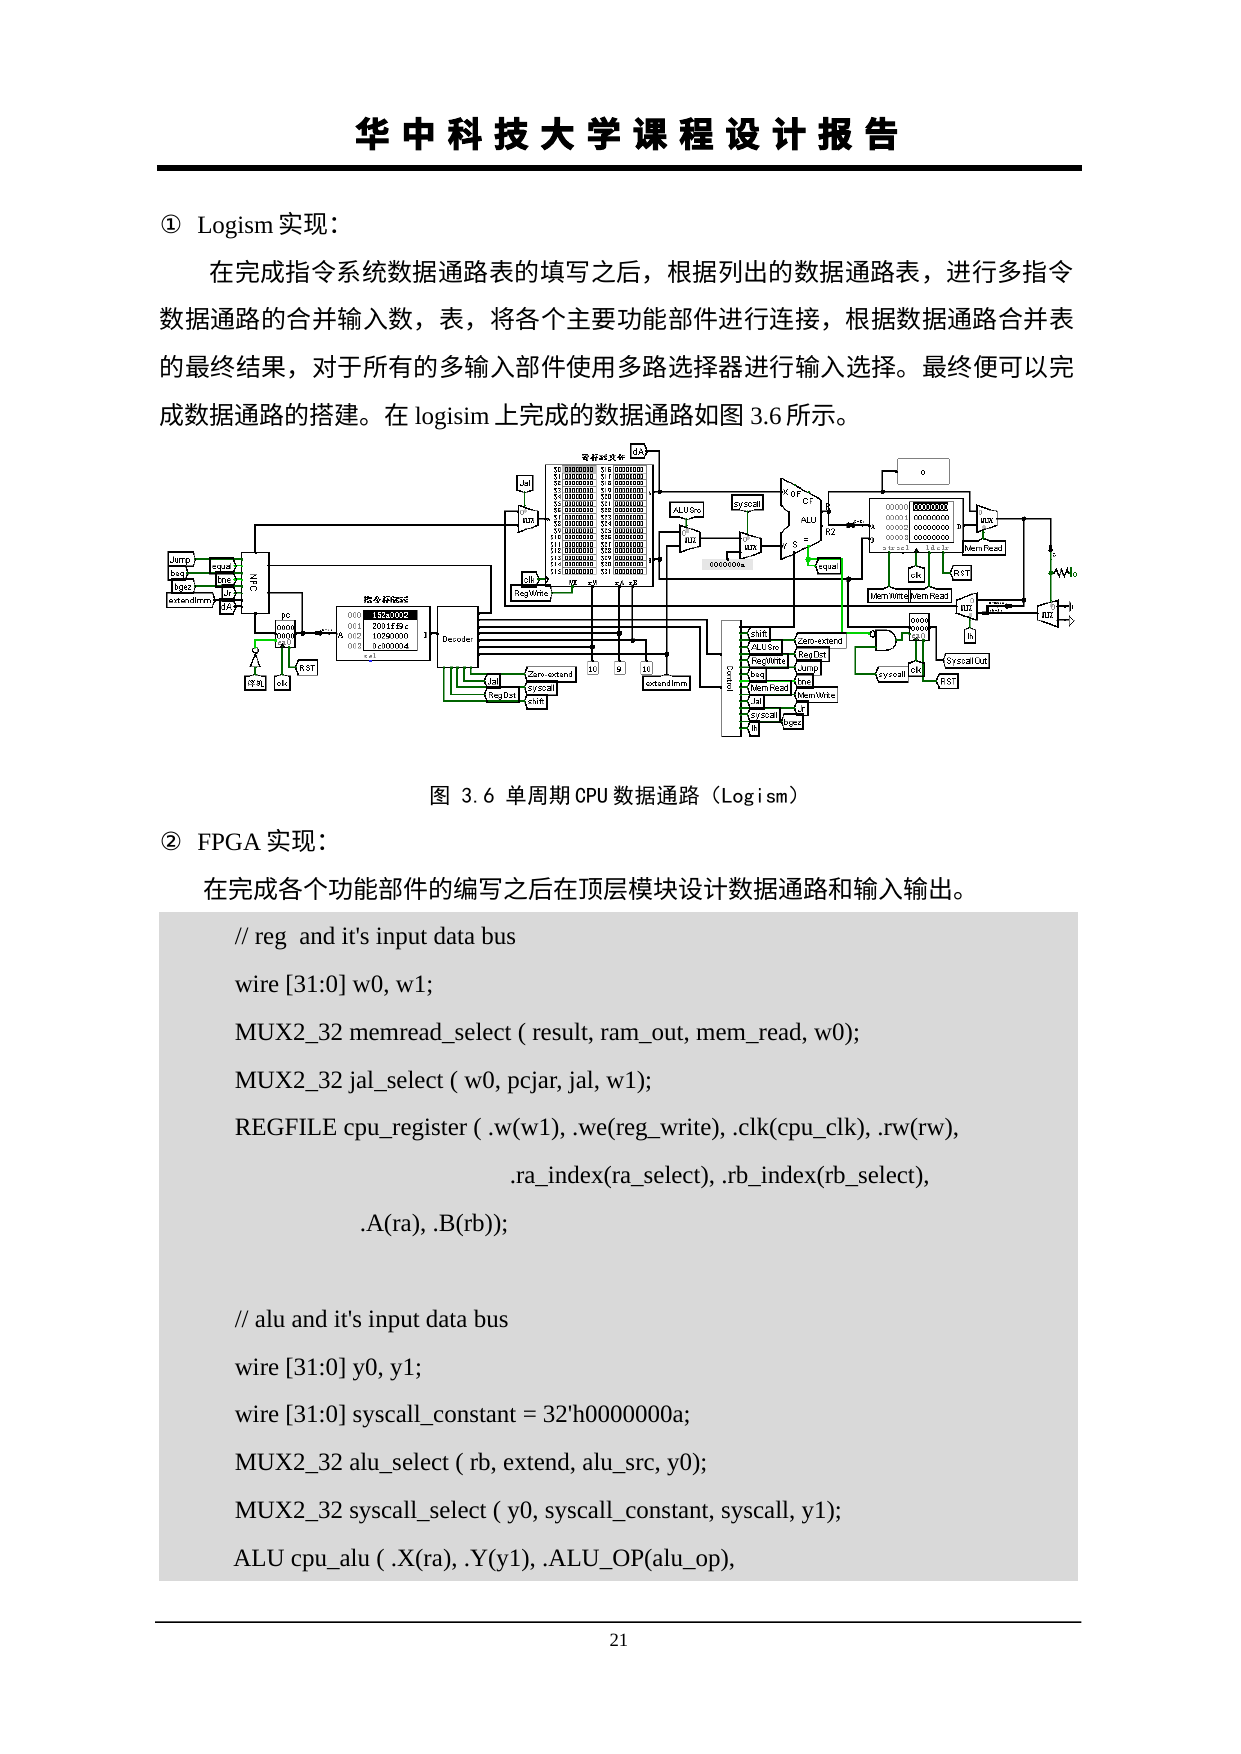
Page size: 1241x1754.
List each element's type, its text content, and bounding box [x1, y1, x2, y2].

picture [159, 437, 1078, 740]
text MUX2_32 jal_select ( w0, pcjar, jal, w1); [159, 1055, 1078, 1103]
text MUX2_32 syscall_select ( y0, syscall_constant, syscall, y1); [159, 1486, 1078, 1533]
text // alu and it's input data bus [159, 1294, 1078, 1342]
list Logism实现： [159, 198, 1078, 246]
list FPGA实现： [159, 816, 1078, 864]
text MUX2_32 alu_select ( rb, extend, alu_src, y0); [159, 1438, 1078, 1486]
text REGFILE cpu_register ( .w(w1), .we(reg_write), .clk(cpu_clk), .rw(rw), [159, 1103, 1078, 1151]
text MUX2_32 memread_select ( result, ram_out, mem_read, w0); [159, 1007, 1078, 1055]
text wire [31:0] w0, w1; [159, 959, 1078, 1007]
text 在完成各个功能部件的编写之后在顶层模块设计数据通路和输入输出。 [159, 864, 1078, 912]
text // reg and it's input data bus [159, 912, 1078, 959]
text .A(ra), .B(rb)); [159, 1199, 1078, 1246]
text wire [31:0] y0, y1; [159, 1342, 1078, 1390]
text .ra_index(ra_select), .rb_index(rb_select), [159, 1151, 1078, 1199]
text ALU cpu_alu ( .X(ra), .Y(y1), .ALU_OP(alu_op), [159, 1533, 1078, 1581]
text wire [31:0] syscall_constant = 32'h0000000a; [159, 1390, 1078, 1438]
